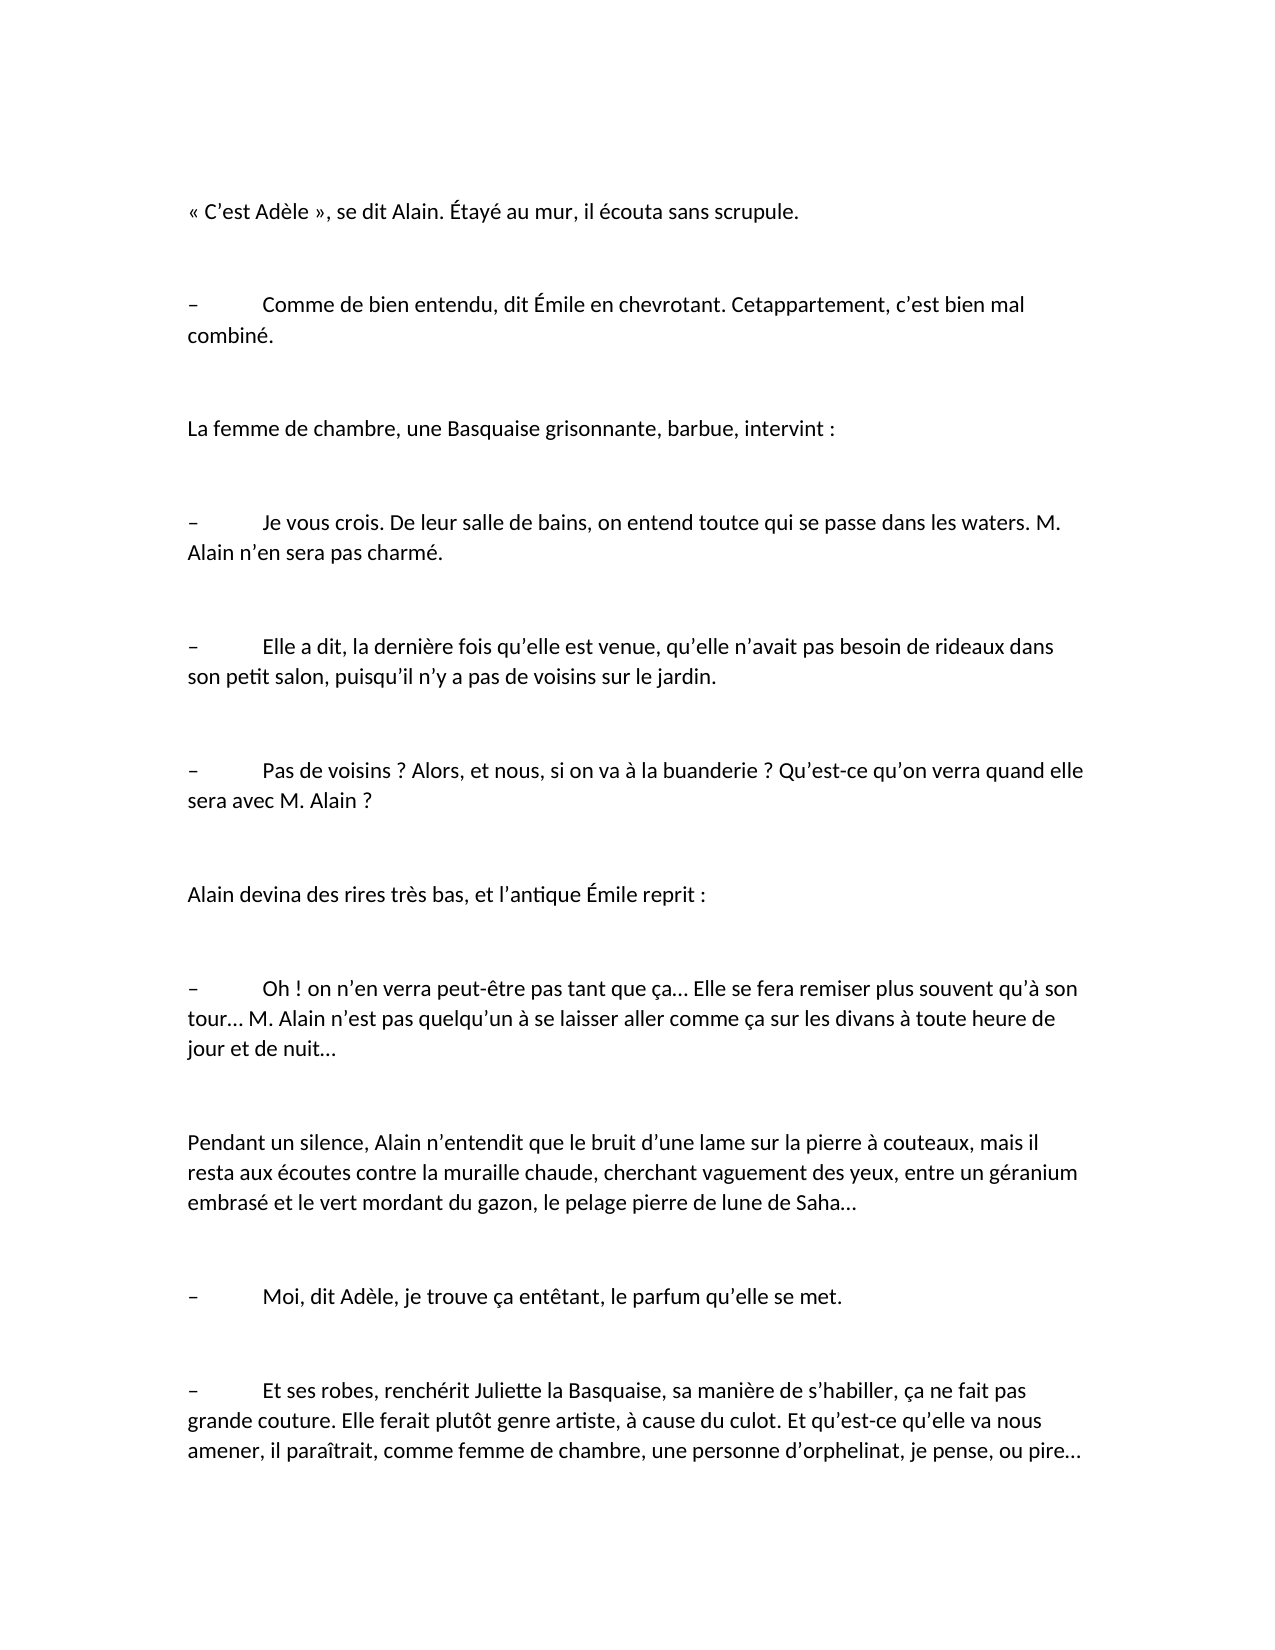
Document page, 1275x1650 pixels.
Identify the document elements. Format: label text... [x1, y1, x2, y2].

text – Comme de bien entendu, dit Émile en chevrotant. Cetappartement, c’est bien mal combiné. [187, 291, 1087, 349]
text – Et ses robes, renchérit Juliette la Basquaise, sa manière de s’habiller, ça ne fait pas grande couture. Elle ferait plutôt genre artiste, à cause du culot. Et qu’est-ce qu’elle va nous amener, il paraîtrait, comme femme de chambre, une personne d’orphelinat, je pense, ou pire… [187, 1376, 1087, 1464]
text « C’est Adèle », se dit Alain. Étayé au mur, il écouta sans scrupule. [187, 197, 1087, 225]
text – Moi, dit Adèle, je trouve ça entêtant, le parfum qu’elle se met. [187, 1282, 1087, 1310]
text – Elle a dit, la dernière fois qu’elle est venue, qu’elle n’avait pas besoin de rideaux dans son petit salon, puisqu’il n’y a pas de voisins sur le jardin. [187, 632, 1087, 691]
text – Pas de voisins ? Alors, et nous, si on va à la buanderie ? Qu’est-ce qu’on verra quand elle sera avec M. Alain ? [187, 756, 1087, 814]
text La femme de chambre, une Basquaise grisonnante, barbue, intervint : [187, 414, 1087, 443]
text Pendant un silence, Alain n’entendit que le bruit d’une lame sur la pierre à couteaux, mais il resta aux écoutes contre la muraille chaude, cherchant vaguement des yeux, entre un géranium embrasé et le vert mordant du gazon, le pelage pierre de lune de Saha… [187, 1128, 1087, 1217]
text Alain devina des rires très bas, et l’antique Émile reprit : [187, 880, 1087, 908]
text – Oh ! on n’en verra peut-être pas tant que ça… Elle se fera remiser plus souvent qu’à son tour… M. Alain n’est pas quelqu’un à se laisser aller comme ça sur les divans à toute heure de jour et de nuit… [187, 974, 1087, 1062]
text – Je vous crois. De leur salle de bains, on entend toutce qui se passe dans les waters. M. Alain n’en sera pas charmé. [187, 508, 1087, 567]
